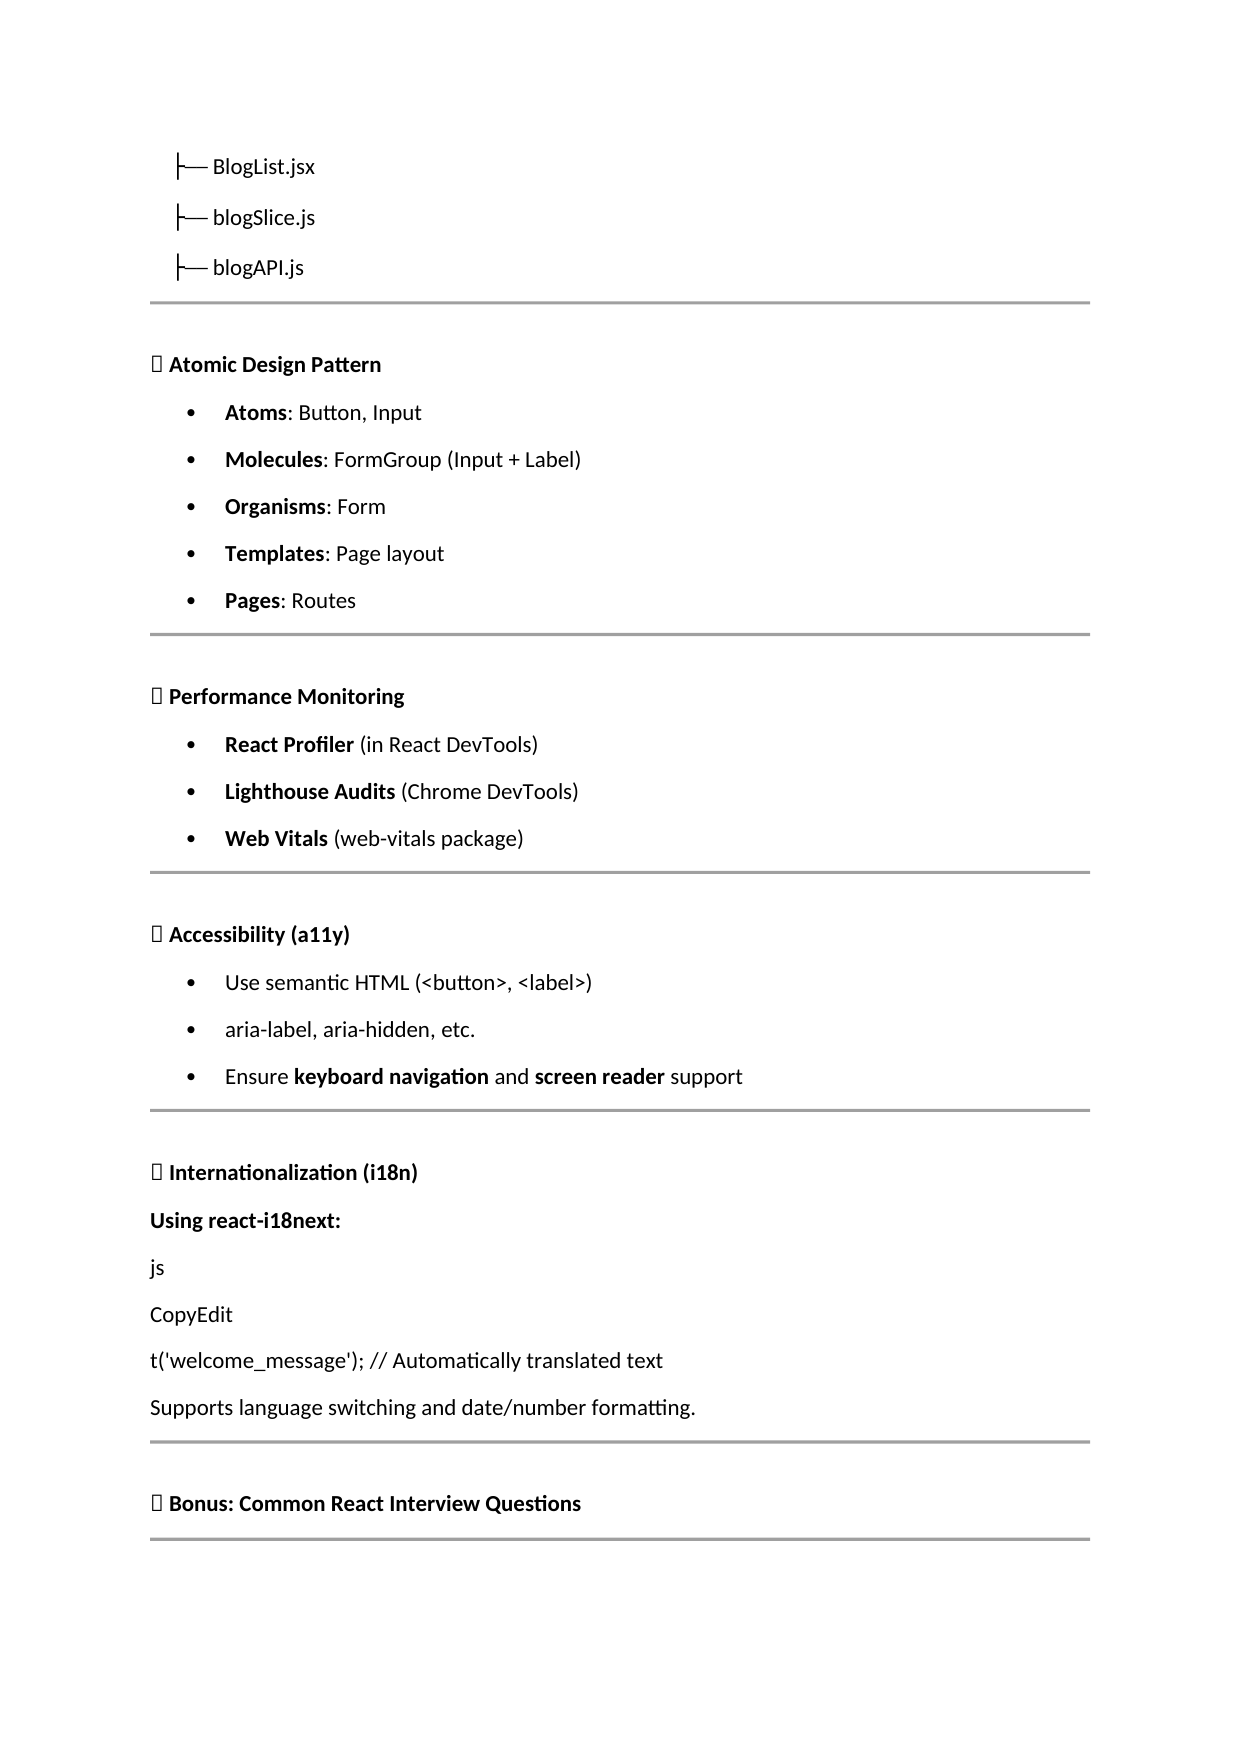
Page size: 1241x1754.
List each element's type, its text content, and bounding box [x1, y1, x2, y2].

text t('welcome_message'); // Automatically translated text [150, 1347, 1090, 1375]
text CopyEdit [150, 1300, 1090, 1328]
list Molecules: FormGroup (Input + Label) [187, 445, 1090, 473]
list Lighthouse Audits (Chrome DevTools) [187, 777, 1090, 805]
text js [150, 1253, 1090, 1281]
text 🔹 Atomic Design Pattern [150, 348, 1090, 379]
list Use semantic HTML (<button>, <label>) [187, 968, 1090, 996]
list Ensure keyboard navigation and screen reader support [187, 1062, 1090, 1090]
list React Profiler (in React DevTools) [187, 730, 1090, 758]
text 🎯 Bonus: Common React Interview Questions [150, 1487, 1090, 1518]
list Web Vitals (web-vitals package) [187, 824, 1090, 852]
list Organisms: Form [187, 492, 1090, 520]
text 🔹 Internationalization (i18n) [150, 1156, 1090, 1187]
text Using react-i18next: [150, 1206, 1090, 1234]
list Templates: Page layout [187, 539, 1090, 567]
list Pages: Routes [187, 586, 1090, 614]
list aria-label, aria-hidden, etc. [187, 1015, 1090, 1043]
text 🔹 Accessibility (a11y) [150, 918, 1090, 949]
text ├── BlogList.jsx [150, 150, 1090, 181]
text ├── blogSlice.js [150, 200, 1090, 232]
list Atoms: Button, Input [187, 398, 1090, 427]
text ├── blogAPI.js [150, 251, 1090, 282]
text Supports language switching and date/number formatting. [150, 1393, 1090, 1422]
text 🔹 Performance Monitoring [150, 680, 1090, 711]
